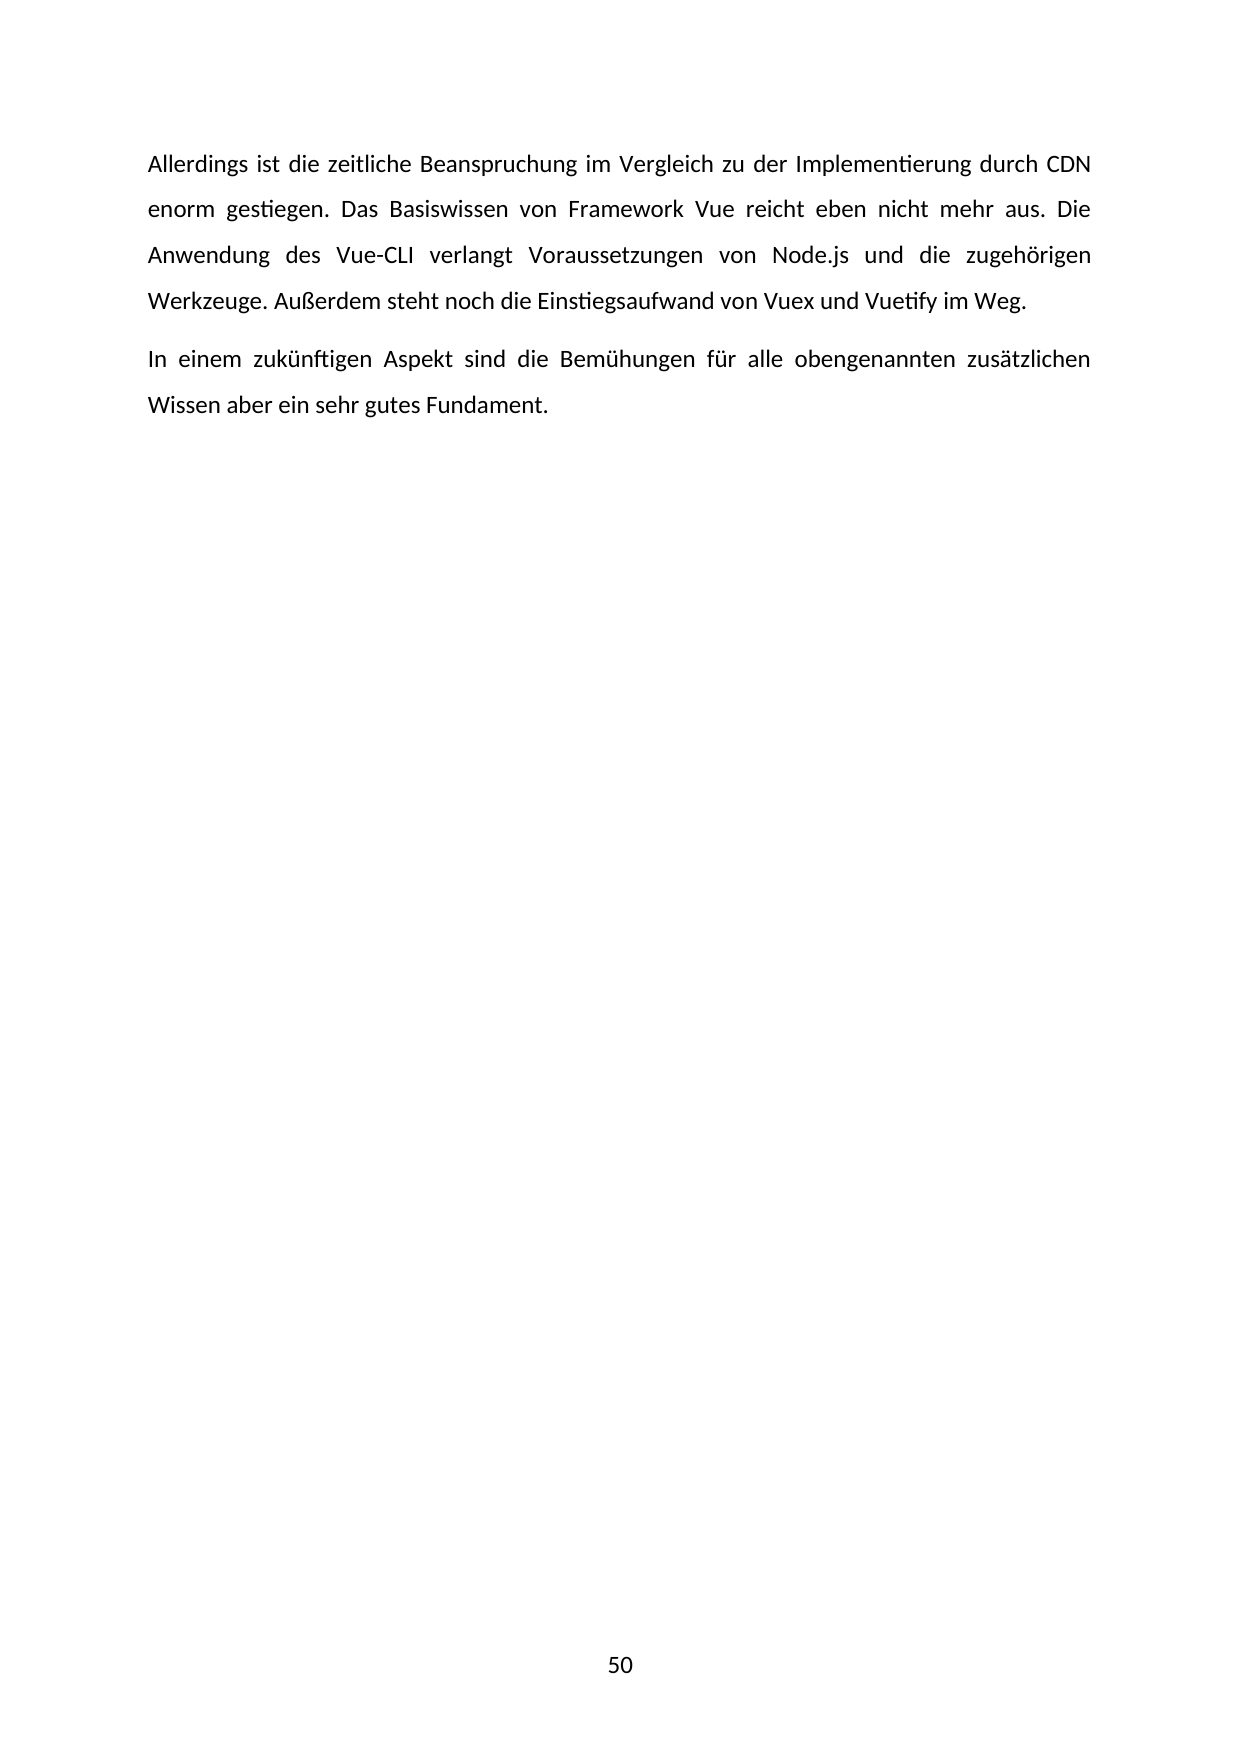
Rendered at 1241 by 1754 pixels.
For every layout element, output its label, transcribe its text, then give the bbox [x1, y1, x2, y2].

text Allerdings ist die zeitliche Beanspruchung im Vergleich zu der Implementierung durch CDN enorm gestiegen. Das Basiswissen von Framework Vue reicht eben nicht mehr aus. Die Anwendung des Vue-CLI verlangt Voraussetzungen von Node.js und die zugehörigen Werkzeuge. Außerdem steht noch die Einstiegsaufwand von Vuex und Vuetify im Weg. [148, 148, 1092, 315]
text In einem zukünftigen Aspekt sind die Bemühungen für alle obengenannten zusätzlichen Wissen aber ein sehr gutes Fundament. [148, 343, 1092, 419]
